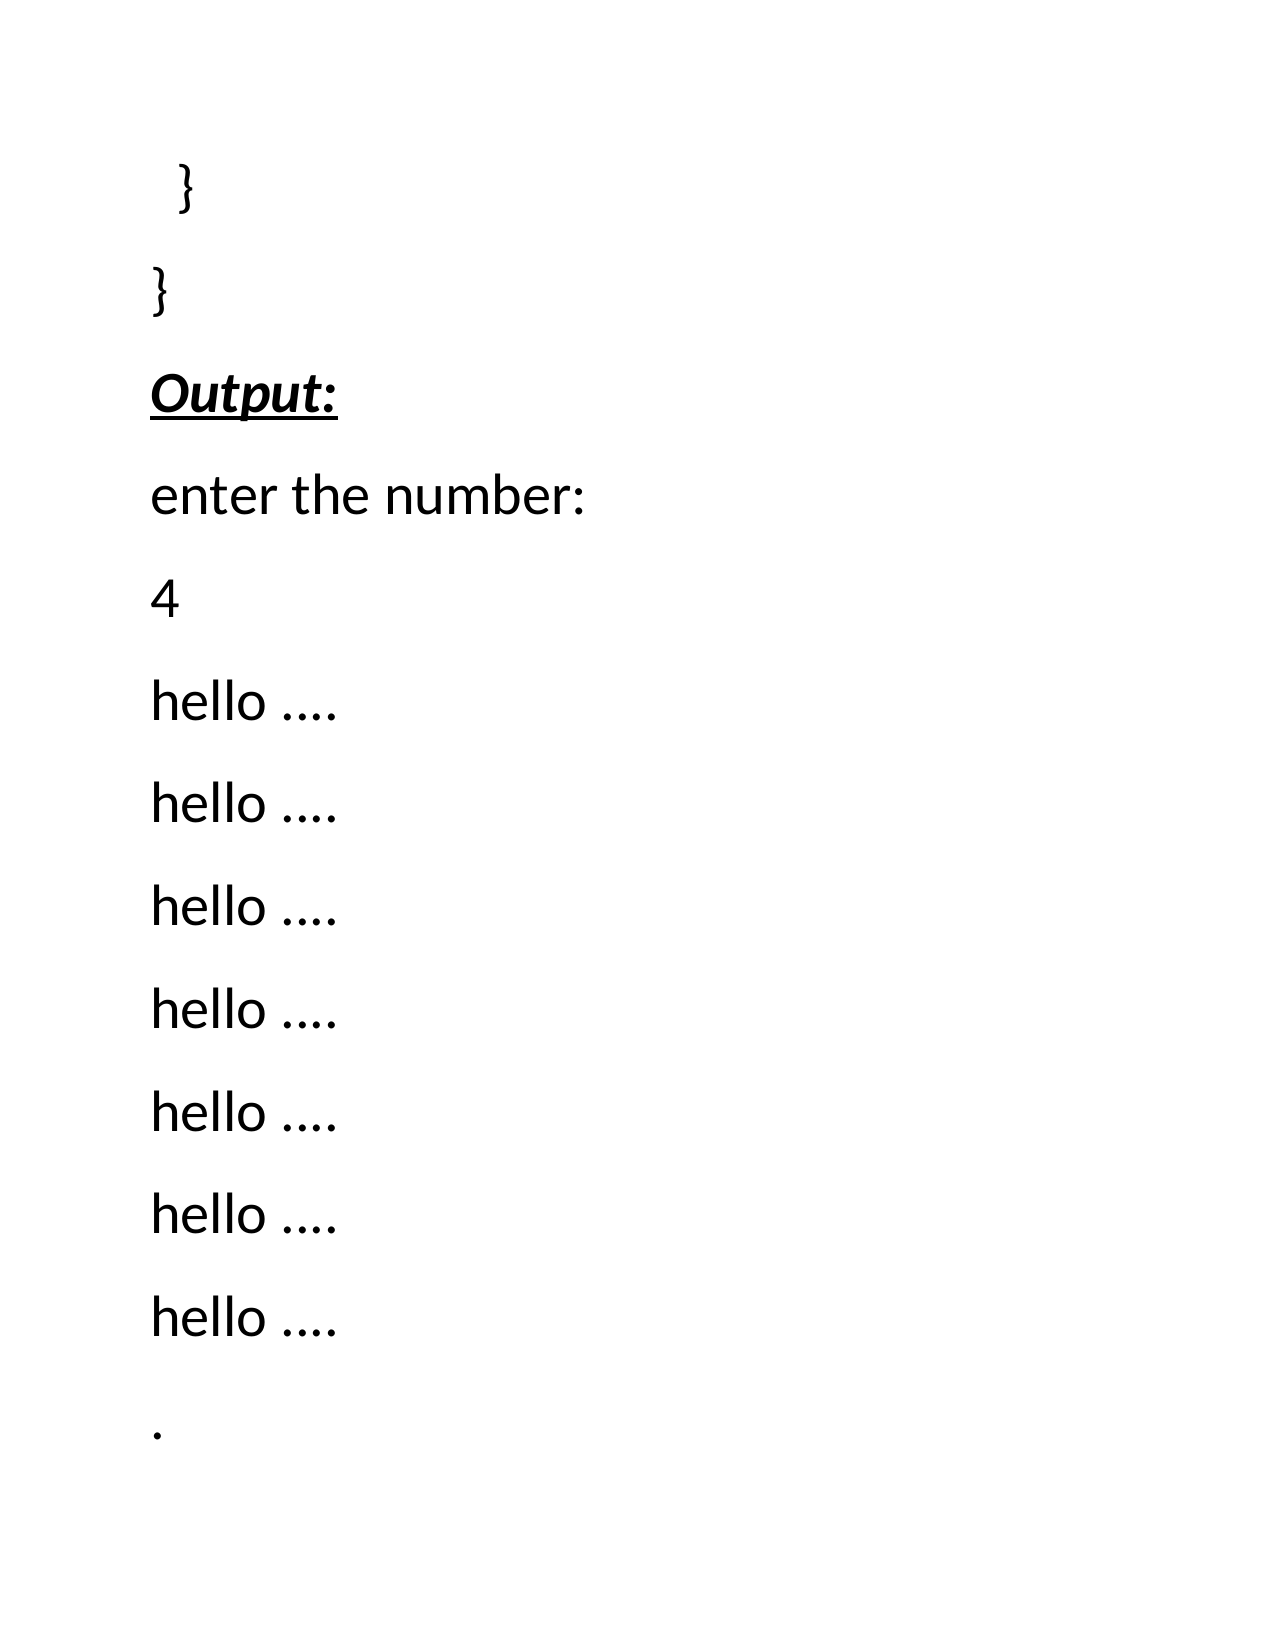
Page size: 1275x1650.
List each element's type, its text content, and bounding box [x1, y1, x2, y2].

text enter the number: [150, 458, 1125, 529]
text Output: [150, 355, 1125, 427]
text hello .... [150, 869, 1125, 940]
text } [150, 150, 1125, 221]
text hello .... [150, 663, 1125, 735]
text hello .... [150, 1177, 1125, 1248]
text hello .... [150, 1280, 1125, 1351]
text } [150, 253, 1125, 324]
text hello .... [150, 1074, 1125, 1146]
text hello .... [150, 972, 1125, 1043]
text . [150, 1382, 1125, 1454]
text 4 [150, 561, 1125, 632]
text hello .... [150, 766, 1125, 837]
